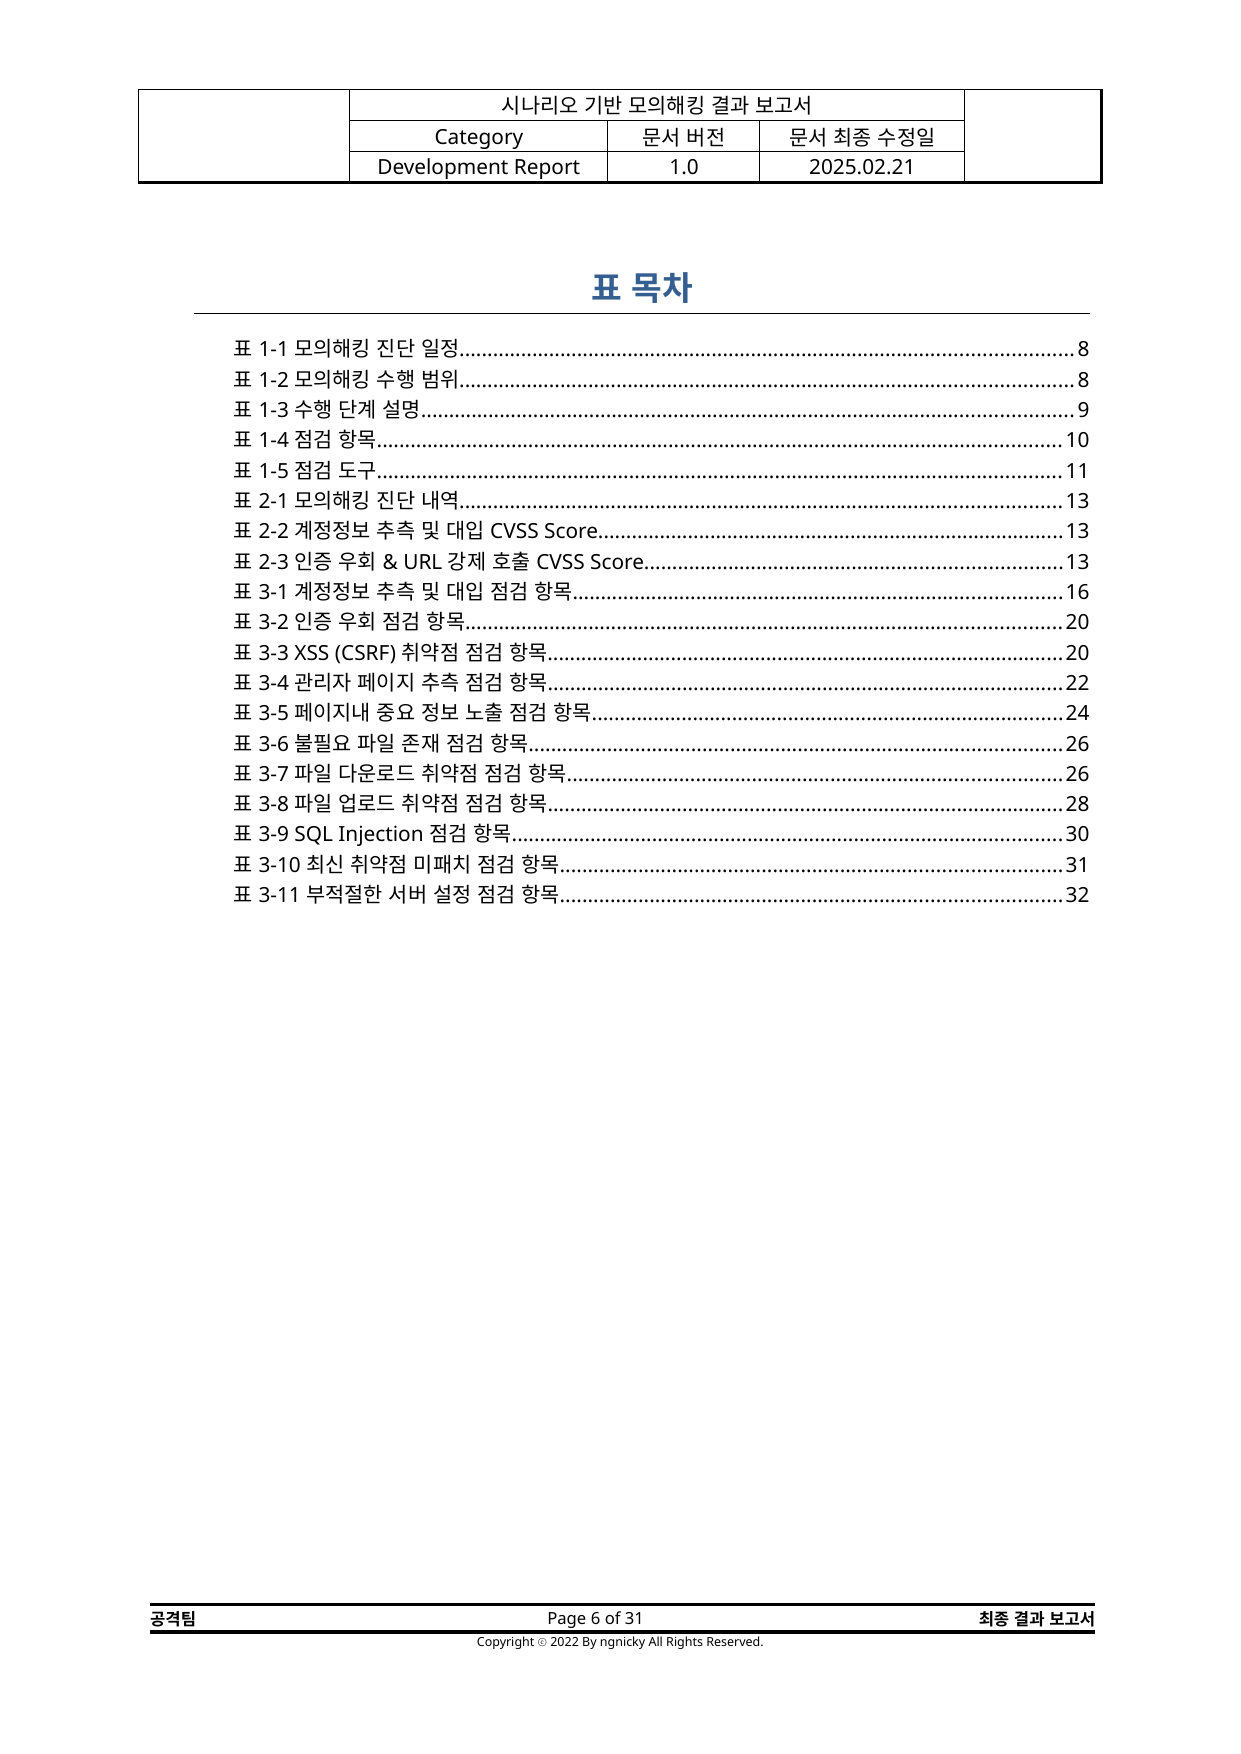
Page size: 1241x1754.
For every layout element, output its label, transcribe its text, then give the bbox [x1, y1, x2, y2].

text 표 3-2 인증 우회 점검 항목 20 [233, 606, 1090, 636]
text 표 3-1 계정정보 추측 및 대입 점검 항목 16 [233, 575, 1090, 606]
text 표 2-1 모의해킹 진단 내역 13 [233, 484, 1090, 514]
text 표 1-4 점검 항목 10 [233, 424, 1090, 454]
text 표 3-3 XSS (CSRF) 취약점 점검 항목 20 [233, 636, 1090, 666]
text 표 3-9 SQL Injection 점검 항목 30 [233, 818, 1090, 848]
text 표 1-5 점검 도구 11 [233, 454, 1090, 484]
text 표 2-2 계정정보 추측 및 대입 CVSS Score 13 [233, 514, 1090, 545]
text 표 3-6 불필요 파일 존재 점검 항목 26 [233, 727, 1090, 757]
text 표 2-3 인증 우회 & URL 강제 호출 CVSS Score 13 [233, 545, 1090, 575]
text 표 3-8 파일 업로드 취약점 점검 항목 28 [233, 787, 1090, 818]
text 표 3-10 최신 취약점 미패치 점검 항목 31 [233, 848, 1090, 878]
text 표 3-11 부적절한 서버 설정 점검 항목 32 [233, 878, 1090, 909]
text 표 1-1 모의해킹 진단 일정 8 [233, 333, 1090, 363]
text 표 1-3 수행 단계 설명 9 [233, 393, 1090, 424]
text 표 1-2 모의해킹 수행 범위 8 [233, 363, 1090, 393]
text 표 3-7 파일 다운로드 취약점 점검 항목 26 [233, 757, 1090, 787]
subtitle 표 목차 [194, 262, 1090, 313]
text 표 3-4 관리자 페이지 추측 점검 항목 22 [233, 666, 1090, 696]
text 표 3-5 페이지내 중요 정보 노출 점검 항목 24 [233, 696, 1090, 727]
